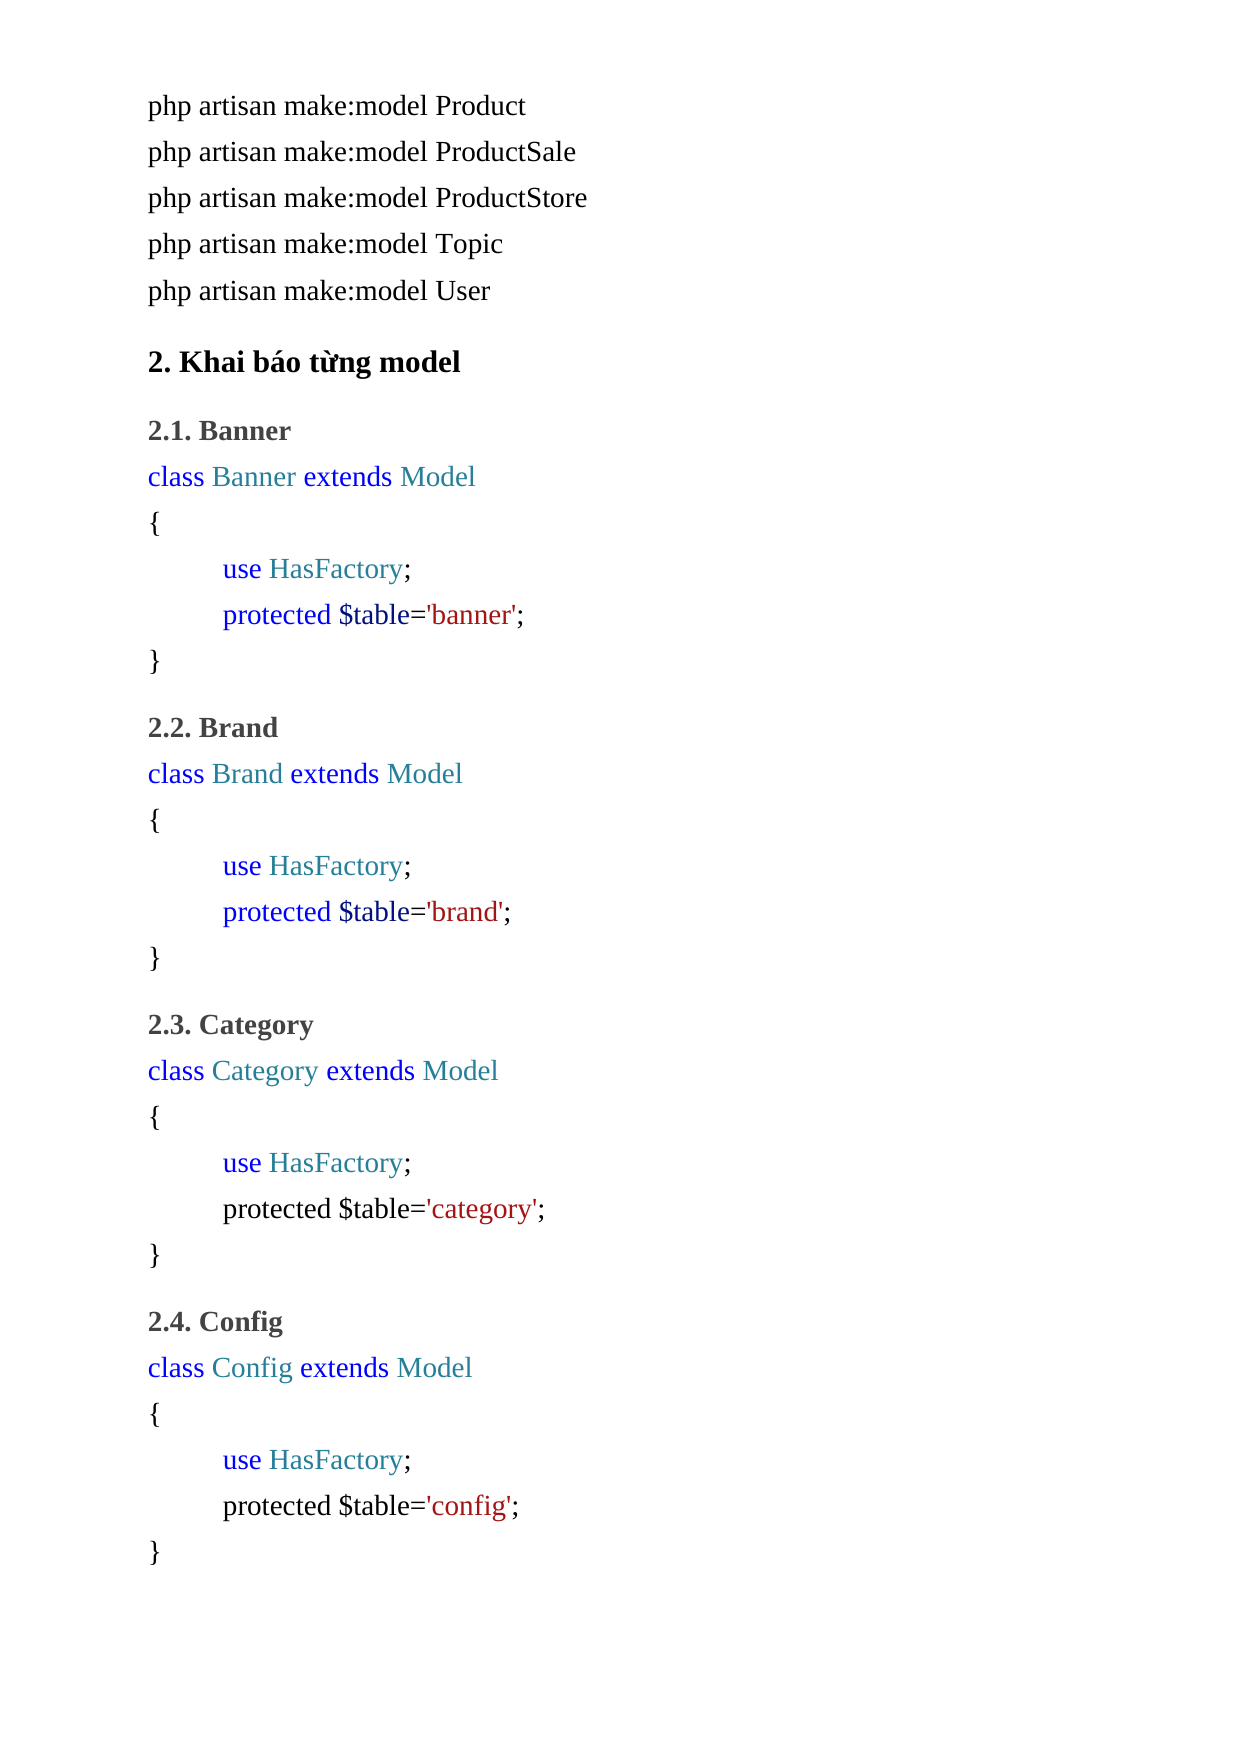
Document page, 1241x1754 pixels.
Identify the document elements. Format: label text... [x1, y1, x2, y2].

text php artisan make:model Product [148, 88, 1152, 122]
text protected $table='banner'; [148, 597, 1152, 631]
text { [148, 802, 1152, 836]
text use HasFactory; [148, 848, 1152, 882]
text { [148, 1099, 1152, 1133]
subtitle 2.3. Category [148, 1007, 1152, 1041]
text protected $table='brand'; [148, 894, 1152, 928]
text use HasFactory; [148, 1145, 1152, 1179]
subtitle 2.2. Brand [148, 710, 1152, 744]
text { [148, 505, 1152, 539]
text protected $table='config'; [148, 1488, 1152, 1522]
text use HasFactory; [148, 551, 1152, 585]
text } [148, 1237, 1152, 1271]
text } [148, 940, 1152, 974]
text class Config extends Model [148, 1350, 1152, 1384]
text use HasFactory; [148, 1442, 1152, 1476]
text php artisan make:model ProductStore [148, 181, 1152, 214]
text protected $table='category'; [148, 1191, 1152, 1225]
text class Category extends Model [148, 1053, 1152, 1087]
text php artisan make:model ProductSale [148, 134, 1152, 168]
text class Banner extends Model [148, 459, 1152, 493]
subtitle 2. Khai báo từng model [148, 344, 1152, 380]
text { [148, 1396, 1152, 1430]
text } [148, 643, 1152, 677]
text php artisan make:model User [148, 273, 1152, 306]
text } [148, 1534, 1152, 1568]
subtitle 2.1. Banner [148, 413, 1152, 447]
subtitle 2.4. Config [148, 1304, 1152, 1338]
text php artisan make:model Topic [148, 227, 1152, 260]
text class Brand extends Model [148, 756, 1152, 790]
